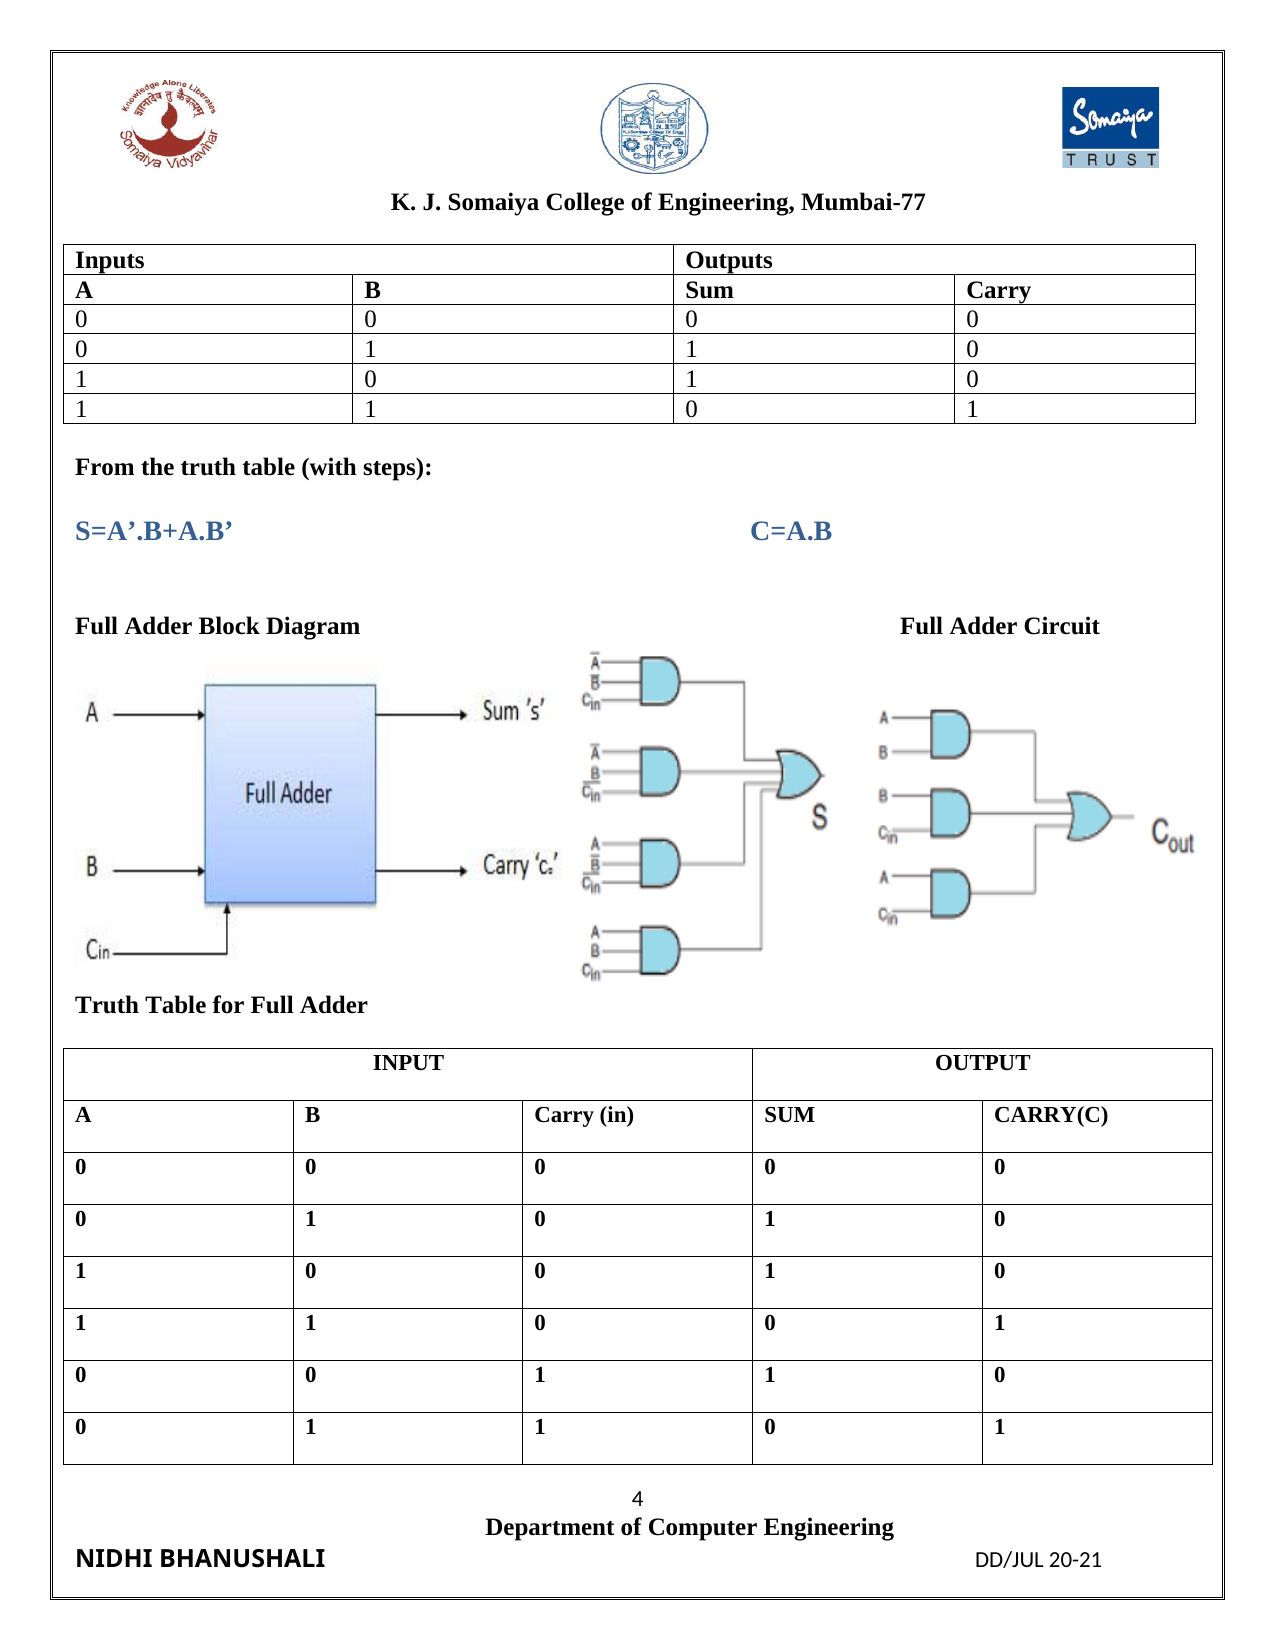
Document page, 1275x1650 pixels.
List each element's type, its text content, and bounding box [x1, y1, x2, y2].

table_header Outputs [674, 245, 1195, 274]
table_cell 1 [955, 394, 1195, 423]
table_cell 1 [294, 1309, 522, 1360]
table_cell 0 [353, 305, 673, 333]
table_cell 0 [983, 1361, 1212, 1412]
picture [75, 639, 1198, 991]
table_header INPUT [64, 1049, 752, 1100]
table_cell 0 [955, 364, 1195, 393]
table_cell 1 [983, 1413, 1212, 1464]
table_cell 1 [523, 1413, 752, 1464]
table_cell 0 [983, 1153, 1212, 1204]
table_header Inputs [64, 245, 673, 274]
table_cell 1 [674, 334, 954, 363]
table_cell 1 [753, 1361, 982, 1412]
text Truth Table for Full Adder [75, 990, 1200, 1019]
table_cell 0 [64, 334, 352, 363]
table_cell 0 [353, 364, 673, 393]
table_cell 0 [294, 1153, 522, 1204]
table_cell 1 [64, 364, 352, 393]
table_cell 0 [64, 1361, 293, 1412]
table_cell Carry [955, 275, 1195, 303]
table_cell 0 [523, 1153, 752, 1204]
table_cell 0 [64, 1153, 293, 1204]
table_cell 1 [753, 1205, 982, 1256]
table_cell 0 [523, 1257, 752, 1308]
table_cell 0 [674, 305, 954, 333]
table_cell 0 [753, 1309, 982, 1360]
table_cell 0 [523, 1309, 752, 1360]
table_cell 1 [64, 1257, 293, 1308]
table_cell A [64, 1101, 293, 1152]
table_cell 1 [64, 394, 352, 423]
table_cell B [294, 1101, 522, 1152]
table_cell CARRY(C) [983, 1101, 1212, 1152]
table_cell 0 [294, 1361, 522, 1412]
picture [598, 79, 716, 176]
table_cell SUM [753, 1101, 982, 1152]
picture [1062, 87, 1160, 168]
table_cell A [64, 275, 352, 303]
table_cell 0 [983, 1257, 1212, 1308]
table_cell 0 [955, 334, 1195, 363]
table_cell 0 [955, 305, 1195, 333]
table_cell 1 [523, 1361, 752, 1412]
table_cell Sum [674, 275, 954, 303]
table_header OUTPUT [753, 1049, 1212, 1100]
table_cell 0 [753, 1153, 982, 1204]
table_cell 0 [753, 1413, 982, 1464]
table_cell 1 [353, 394, 673, 423]
table_cell 1 [674, 364, 954, 393]
table_cell 0 [64, 305, 352, 333]
table_cell 1 [294, 1205, 522, 1256]
table_cell 0 [983, 1205, 1212, 1256]
table_cell 1 [983, 1309, 1212, 1360]
text From the truth table (with steps): [75, 452, 1200, 481]
table_cell 0 [674, 394, 954, 423]
table_cell 1 [753, 1257, 982, 1308]
picture [120, 80, 218, 168]
table_cell 1 [353, 334, 673, 363]
table_cell 0 [523, 1205, 752, 1256]
table_cell Carry (in) [523, 1101, 752, 1152]
table_cell 0 [294, 1257, 522, 1308]
table_cell 1 [64, 1309, 293, 1360]
table_cell 0 [64, 1413, 293, 1464]
table_cell 1 [294, 1413, 522, 1464]
table_cell B [353, 275, 673, 303]
table_cell 0 [64, 1205, 293, 1256]
text Full Adder Block Diagram Full Adder Circuit [75, 611, 1200, 639]
text S=A’.B+A.B’ C=A.B [75, 513, 1200, 546]
